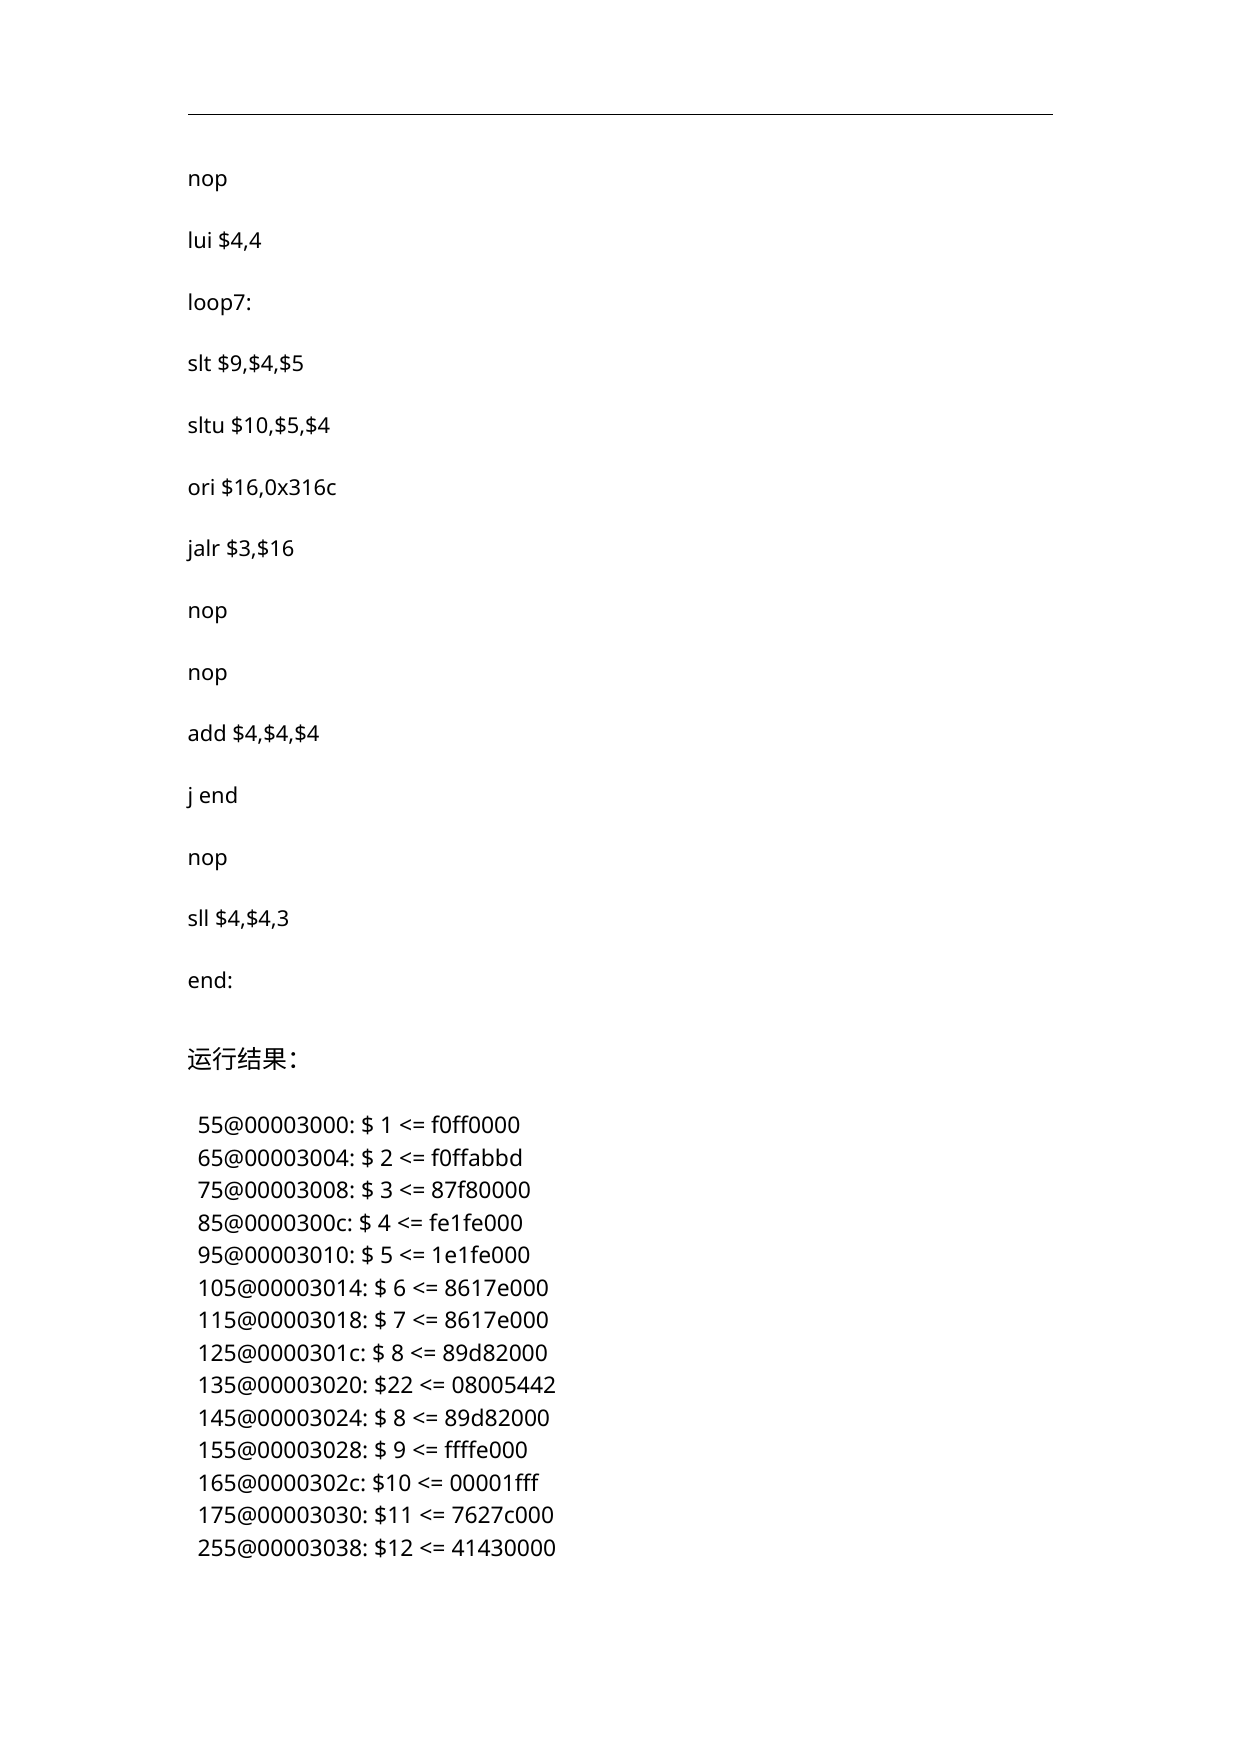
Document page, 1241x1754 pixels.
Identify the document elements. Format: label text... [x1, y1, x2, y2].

text j end [187, 779, 1053, 811]
table_cell 155@00003028: $ 9 <= ffffe000 [186, 1434, 723, 1466]
text sll $4,$4,3 [187, 902, 1053, 934]
text slt $9,$4,$5 [187, 347, 1053, 379]
text nop [187, 162, 1053, 194]
table_cell 85@0000300c: $ 4 <= fe1fe000 [186, 1206, 723, 1238]
table_header 55@00003000: $ 1 <= f0ff0000 [186, 1109, 723, 1141]
text sltu $10,$5,$4 [187, 409, 1053, 441]
table_cell 125@0000301c: $ 8 <= 89d82000 [186, 1336, 723, 1368]
text lui $4,4 [187, 224, 1053, 256]
text end: [187, 964, 1053, 996]
text jalr $3,$16 [187, 532, 1053, 564]
table_cell 135@00003020: $22 <= 08005442 [186, 1369, 723, 1401]
text 运行结果： [187, 1025, 1053, 1090]
table_cell 165@0000302c: $10 <= 00001fff [186, 1466, 723, 1498]
table_cell 105@00003014: $ 6 <= 8617e000 [186, 1271, 723, 1303]
table_cell 175@00003030: $11 <= 7627c000 [186, 1499, 723, 1531]
table_cell 145@00003024: $ 8 <= 89d82000 [186, 1401, 723, 1433]
text nop [187, 655, 1053, 688]
table_cell 75@00003008: $ 3 <= 87f80000 [186, 1174, 723, 1206]
text ori $16,0x316c [187, 470, 1053, 503]
table_cell 95@00003010: $ 5 <= 1e1fe000 [186, 1239, 723, 1271]
text add $4,$4,$4 [187, 717, 1053, 749]
table_cell 115@00003018: $ 7 <= 8617e000 [186, 1304, 723, 1336]
text nop [187, 594, 1053, 626]
text nop [187, 840, 1053, 873]
table_cell 65@00003004: $ 2 <= f0ffabbd [186, 1141, 723, 1173]
text loop7: [187, 285, 1053, 318]
table_cell 255@00003038: $12 <= 41430000 [186, 1531, 723, 1563]
